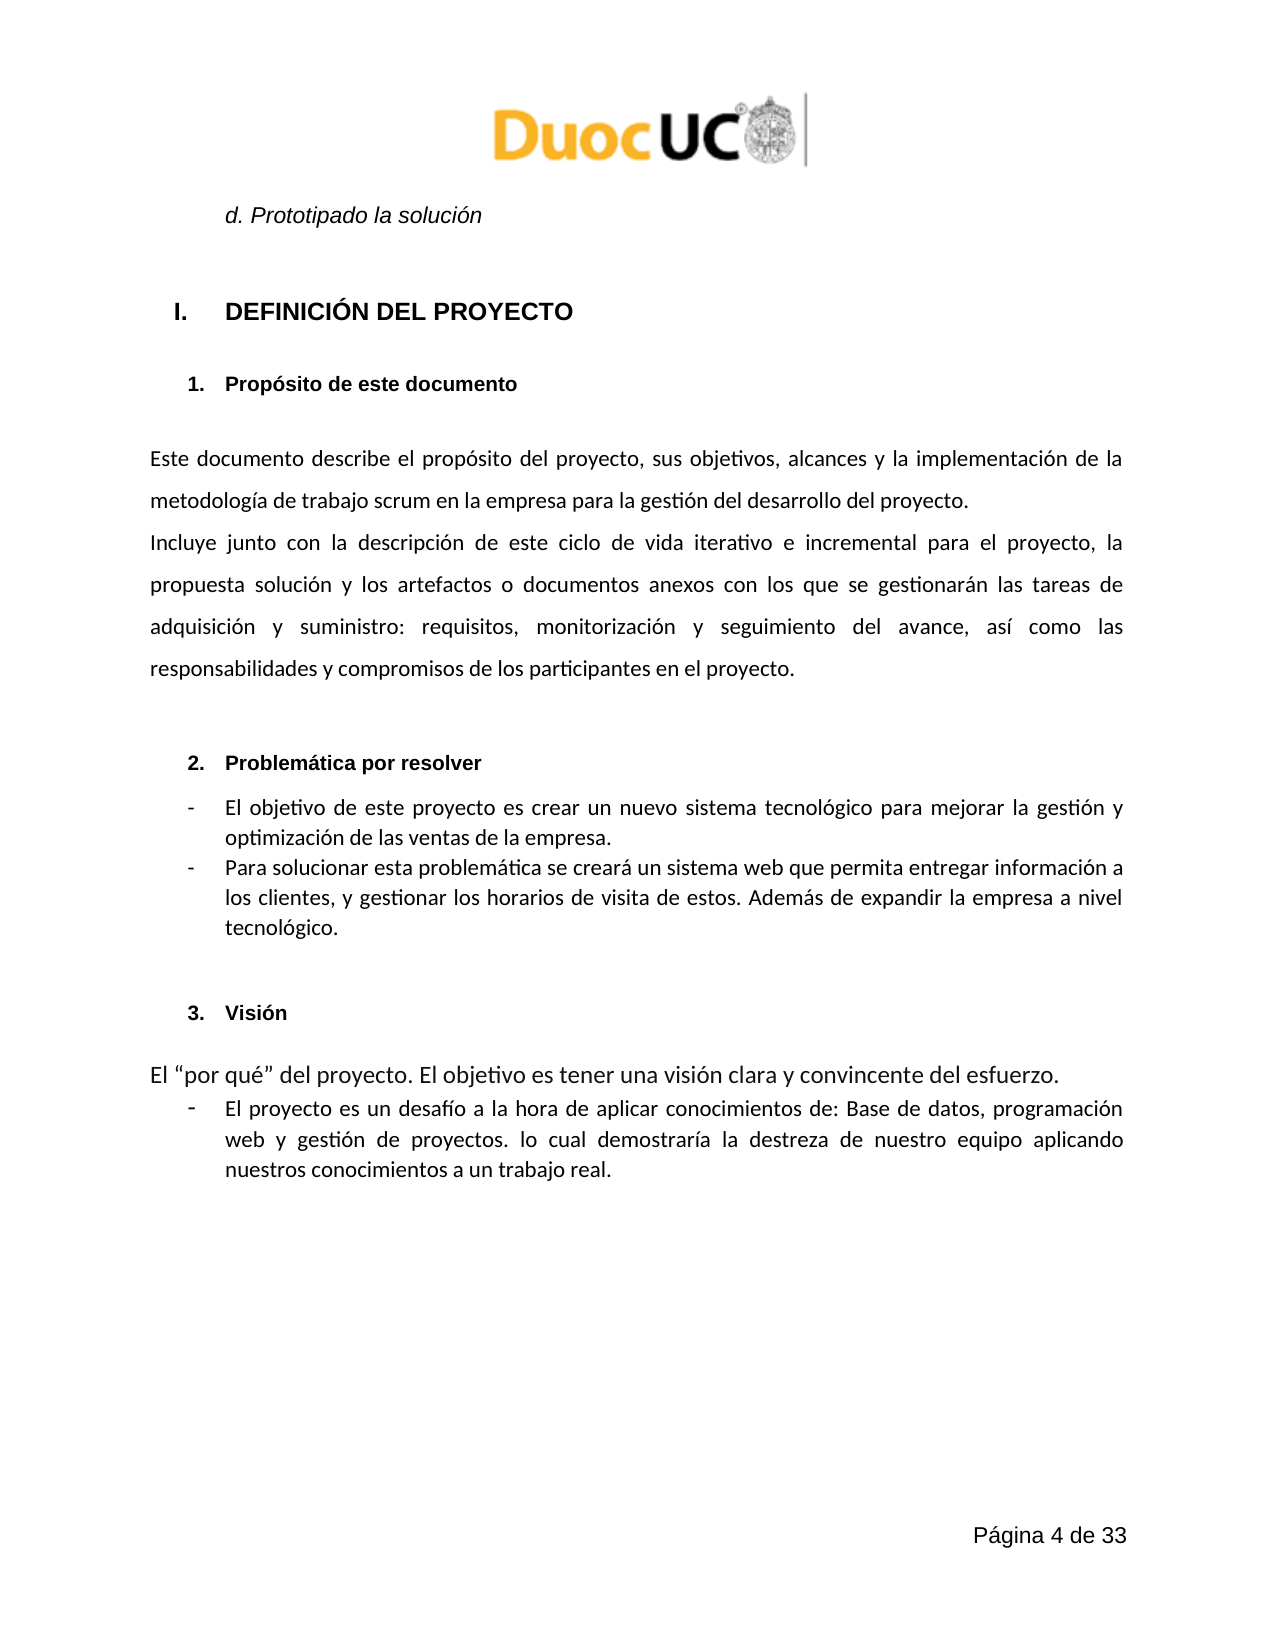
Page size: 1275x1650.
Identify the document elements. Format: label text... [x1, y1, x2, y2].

list Propósito de este documento [187, 372, 1125, 396]
text Este documento describe el propósito del proyecto, sus objetivos, alcances y la implementación de la metodología de trabajo scrum en la empresa para la gestión del desarrollo del proyecto. [150, 444, 1125, 514]
list Para solucionar esta problemática se creará un sistema web que permita entregar información a los clientes, y gestionar los horarios de visita de estos. Además de expandir la empresa a nivel tecnológico. [187, 853, 1125, 942]
list DEFINICIÓN DEL PROYECTO [187, 296, 1125, 325]
text El “por qué” del proyecto. El objetivo es tener una visión clara y convincente del esfuerzo. [150, 1059, 1125, 1090]
list Visión [187, 1001, 1125, 1025]
text Incluye junto con la descripción de este ciclo de vida iterativo e incremental para el proyecto, la propuesta solución y los artefactos o documentos anexos con los que se gestionarán las tareas de adquisición y suministro: requisitos, monitorización y seguimiento del avance, así como las responsabilidades y compromisos de los participantes en el proyecto. [150, 528, 1125, 682]
list El proyecto es un desafío a la hora de aplicar conocimientos de: Base de datos, programación web y gestión de proyectos. lo cual demostraría la destreza de nuestro equipo aplicando nuestros conocimientos a un trabajo real. [187, 1090, 1125, 1183]
list El objetivo de este proyecto es crear un nuevo sistema tecnológico para mejorar la gestión y optimización de las ventas de la empresa. [187, 793, 1125, 851]
picture [464, 79, 810, 202]
list Problemática por resolver [187, 751, 1125, 774]
